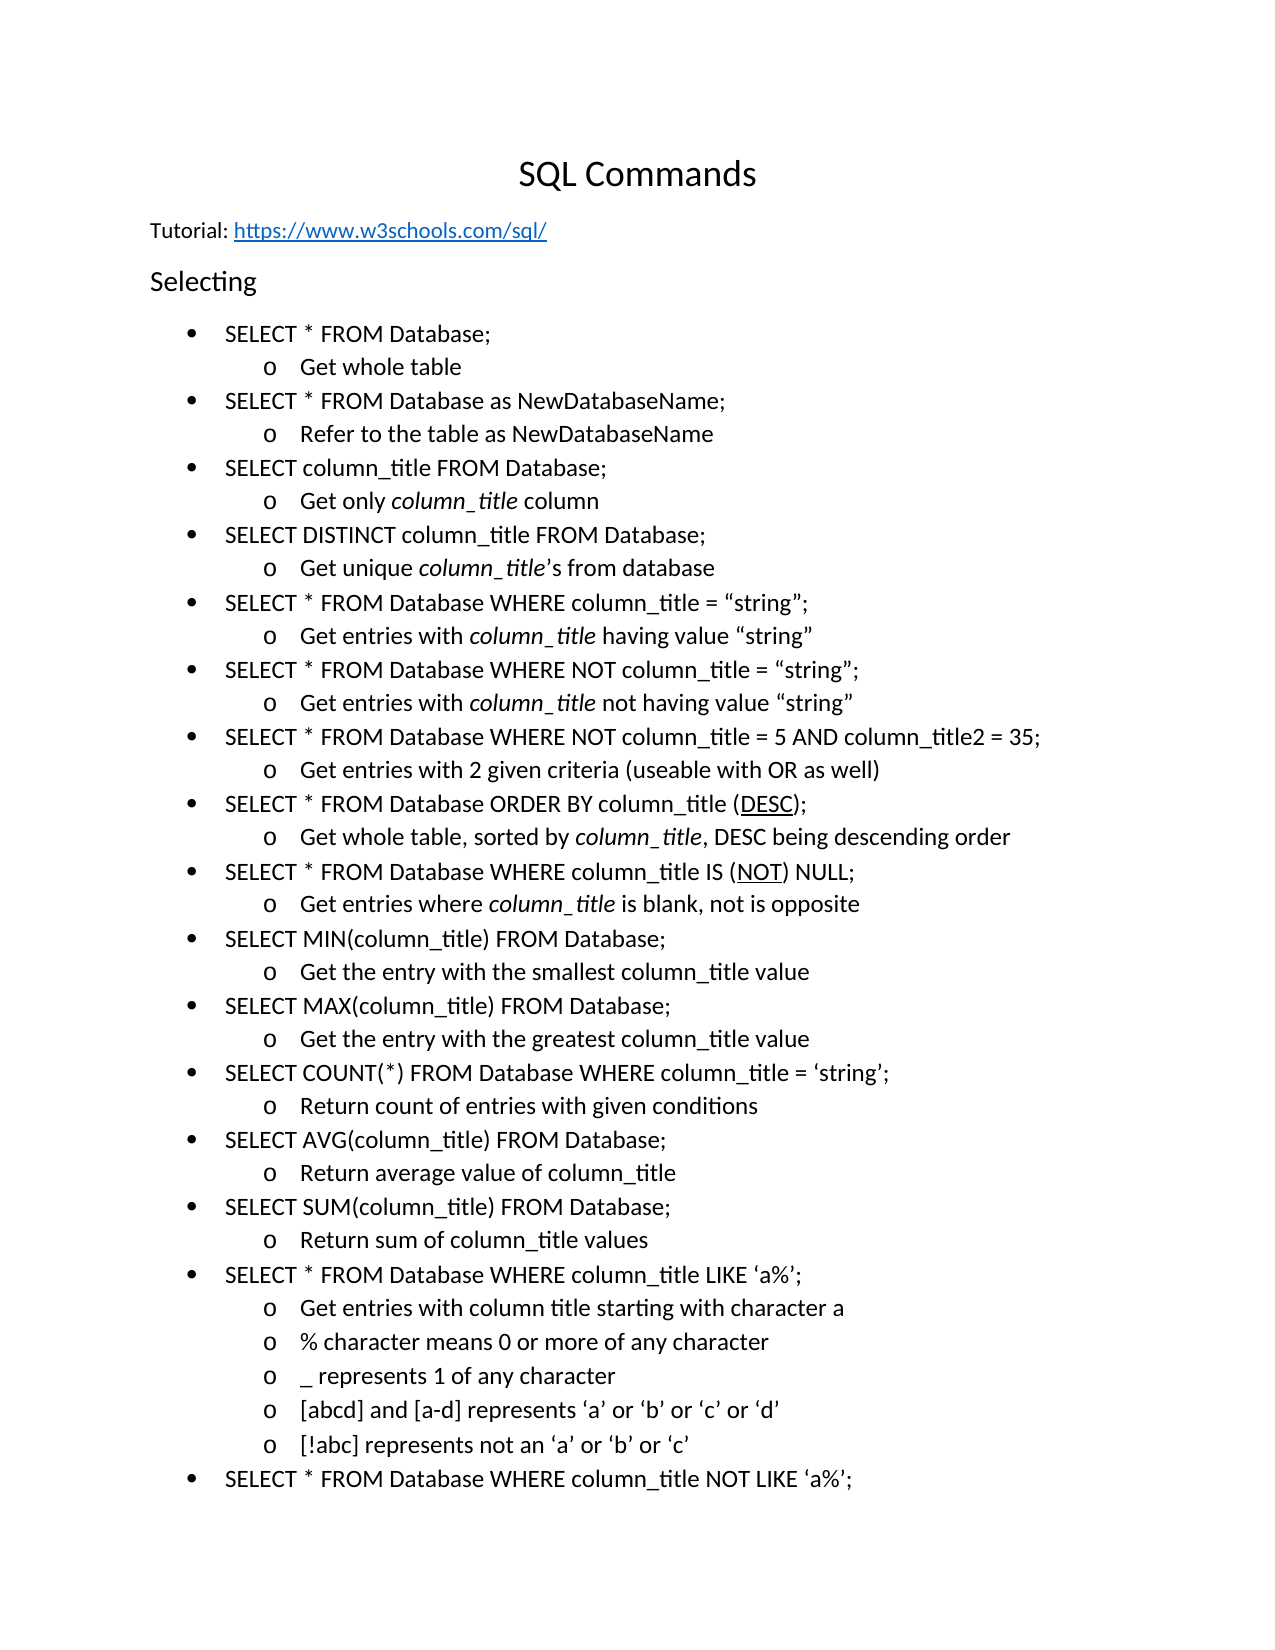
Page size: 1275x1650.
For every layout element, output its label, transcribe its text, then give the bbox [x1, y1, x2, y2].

list SELECT * FROM Database as NewDatabaseName; [187, 385, 1125, 416]
list SELECT * FROM Database WHERE column_title NOT LIKE ‘a%’; [187, 1463, 1125, 1493]
text SQL Commands [150, 150, 1125, 196]
list SELECT column_title FROM Database; [187, 452, 1125, 483]
list _ represents 1 of any character [262, 1360, 1125, 1392]
list SELECT * FROM Database WHERE NOT column_title = 5 AND column_title2 = 35; [187, 721, 1125, 752]
list SELECT * FROM Database WHERE NOT column_title = “string”; [187, 654, 1125, 684]
list Get only column_title column [262, 485, 1125, 517]
list Get entries with column_title not having value “string” [262, 687, 1125, 719]
list Return average value of column_title [262, 1157, 1125, 1189]
list SELECT * FROM Database WHERE column_title = “string”; [187, 587, 1125, 617]
list SELECT * FROM Database; [187, 318, 1125, 349]
list SELECT AVG(column_title) FROM Database; [187, 1124, 1125, 1155]
list Return count of entries with given conditions [262, 1090, 1125, 1122]
list Get entries with 2 given criteria (useable with OR as well) [262, 754, 1125, 786]
list Get whole table [262, 351, 1125, 383]
text Selecting [150, 263, 1125, 299]
list % character means 0 or more of any character [262, 1326, 1125, 1358]
list SELECT MIN(column_title) FROM Database; [187, 923, 1125, 953]
list Get entries where column_title is blank, not is opposite [262, 888, 1125, 920]
list [!abc] represents not an ‘a’ or ‘b’ or ‘c’ [262, 1429, 1125, 1461]
list [abcd] and [a-d] represents ‘a’ or ‘b’ or ‘c’ or ‘d’ [262, 1394, 1125, 1426]
list Refer to the table as NewDatabaseName [262, 418, 1125, 450]
list Get entries with column title starting with character a [262, 1292, 1125, 1323]
list SELECT * FROM Database WHERE column_title LIKE ‘a%’; [187, 1259, 1125, 1289]
list SELECT MAX(column_title) FROM Database; [187, 990, 1125, 1021]
list Get the entry with the greatest column_title value [262, 1023, 1125, 1055]
list Get the entry with the smallest column_title value [262, 956, 1125, 987]
list SELECT * FROM Database WHERE column_title IS (NOT) NULL; [187, 856, 1125, 886]
list SELECT COUNT(*) FROM Database WHERE column_title = ‘string’; [187, 1057, 1125, 1088]
list Get unique column_title’s from database [262, 553, 1125, 584]
list Return sum of column_title values [262, 1224, 1125, 1256]
list SELECT DISTINCT column_title FROM Database; [187, 520, 1125, 550]
list SELECT * FROM Database ORDER BY column_title (DESC); [187, 788, 1125, 819]
text Tutorial: https://www.w3schools.com/sql/ [150, 216, 1125, 244]
list Get entries with column_title having value “string” [262, 620, 1125, 652]
list SELECT SUM(column_title) FROM Database; [187, 1192, 1125, 1222]
list Get whole table, sorted by column_title, DESC being descending order [262, 821, 1125, 853]
